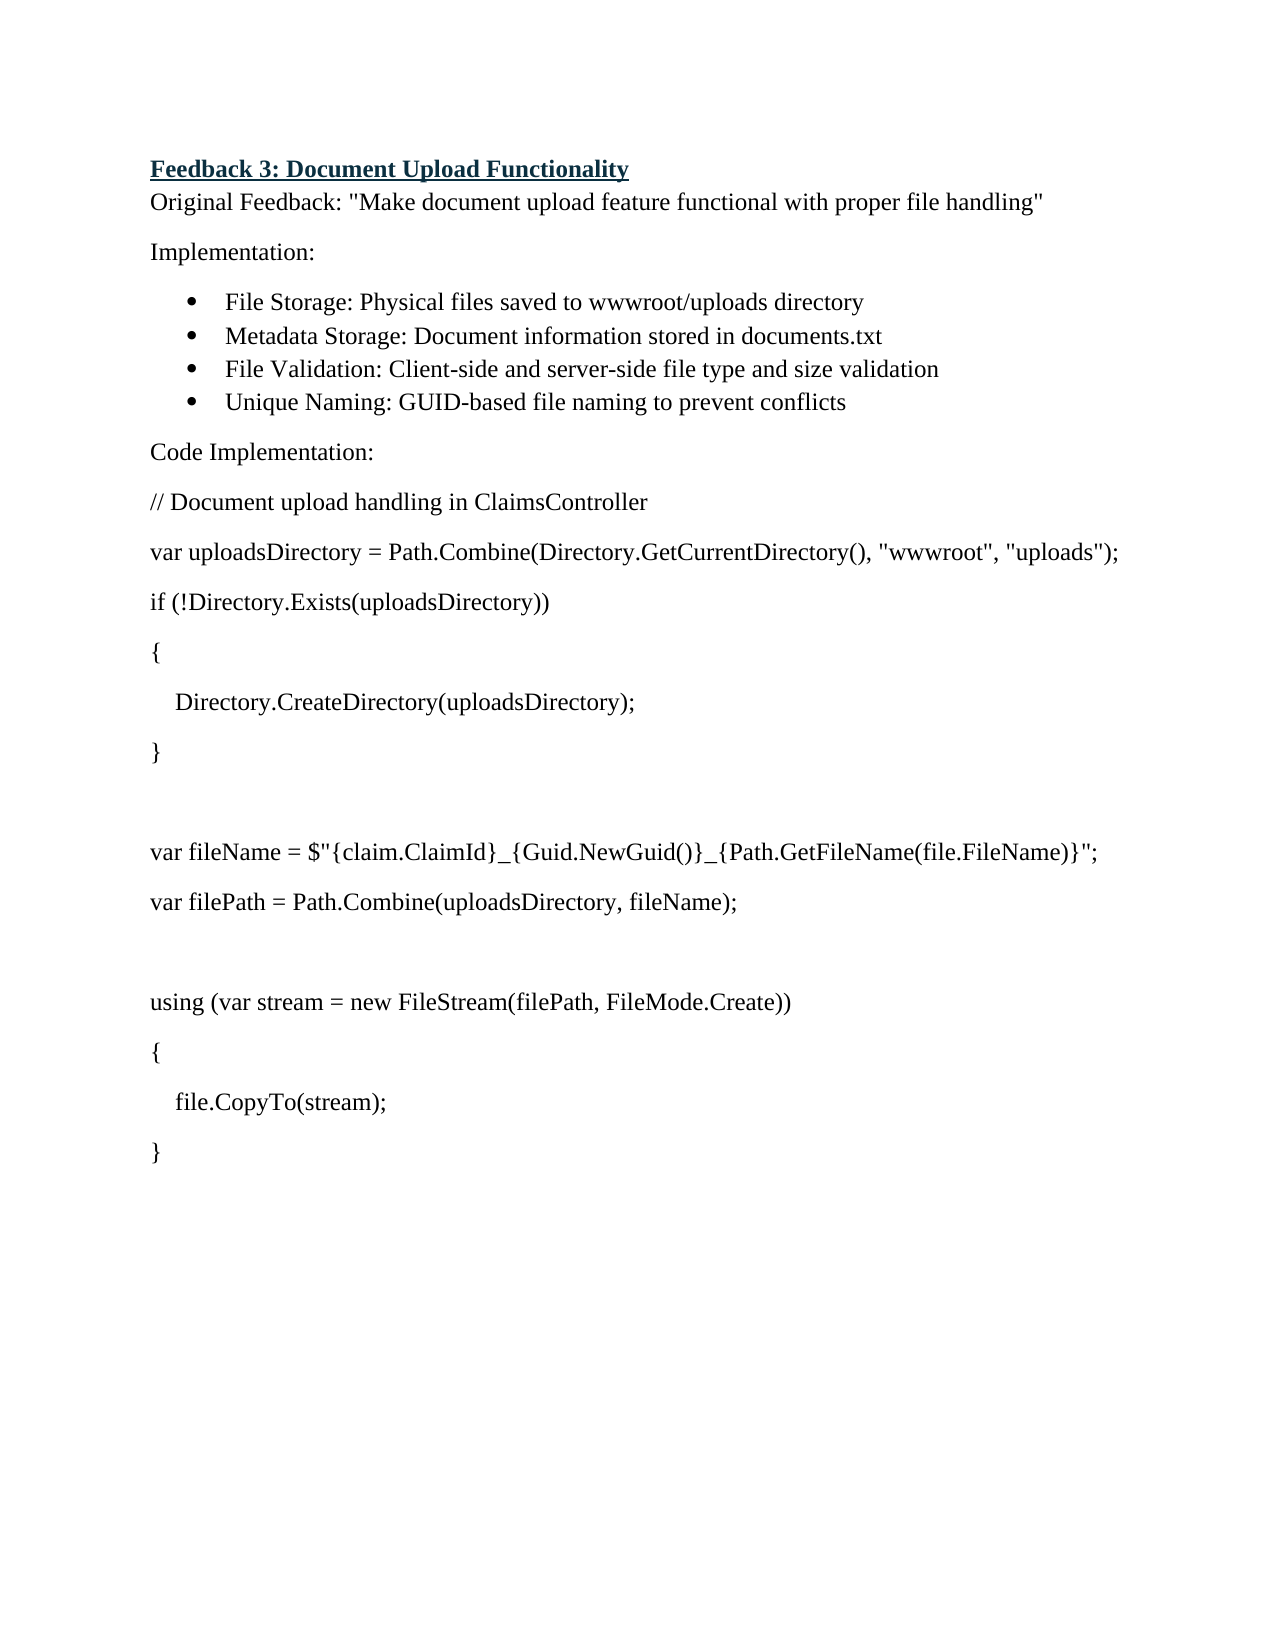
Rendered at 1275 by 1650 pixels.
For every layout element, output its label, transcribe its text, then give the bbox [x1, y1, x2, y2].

text { [150, 1037, 1125, 1066]
text var uploadsDirectory = Path.Combine(Directory.GetCurrentDirectory(), "wwwroot", "uploads"); [150, 537, 1125, 566]
text Code Implementation: [150, 437, 1125, 466]
text } [150, 737, 1125, 766]
text // Document upload handling in ClaimsController [150, 487, 1125, 516]
text if (!Directory.Exists(uploadsDirectory)) [150, 587, 1125, 616]
text var filePath = Path.Combine(uploadsDirectory, fileName); [150, 887, 1125, 916]
text using (var stream = new FileStream(filePath, FileMode.Create)) [150, 987, 1125, 1016]
text Implementation: [150, 237, 1125, 266]
text } [150, 1137, 1125, 1166]
text var fileName = $"{claim.ClaimId}_{Guid.NewGuid()}_{Path.GetFileName(file.FileName)}"; [150, 837, 1125, 866]
text { [150, 637, 1125, 666]
list File Validation: Client-side and server-side file type and size validation [187, 354, 1125, 383]
list Unique Naming: GUID-based file naming to prevent conflicts [187, 387, 1125, 416]
list File Storage: Physical files saved to wwwroot/uploads directory [187, 287, 1125, 316]
text Directory.CreateDirectory(uploadsDirectory); [150, 687, 1125, 716]
text file.CopyTo(stream); [150, 1087, 1125, 1116]
list Metadata Storage: Document information stored in documents.txt [187, 321, 1125, 349]
text Original Feedback: "Make document upload feature functional with proper file handling" [150, 187, 1125, 216]
subtitle Feedback 3: Document Upload Functionality [150, 154, 1125, 183]
